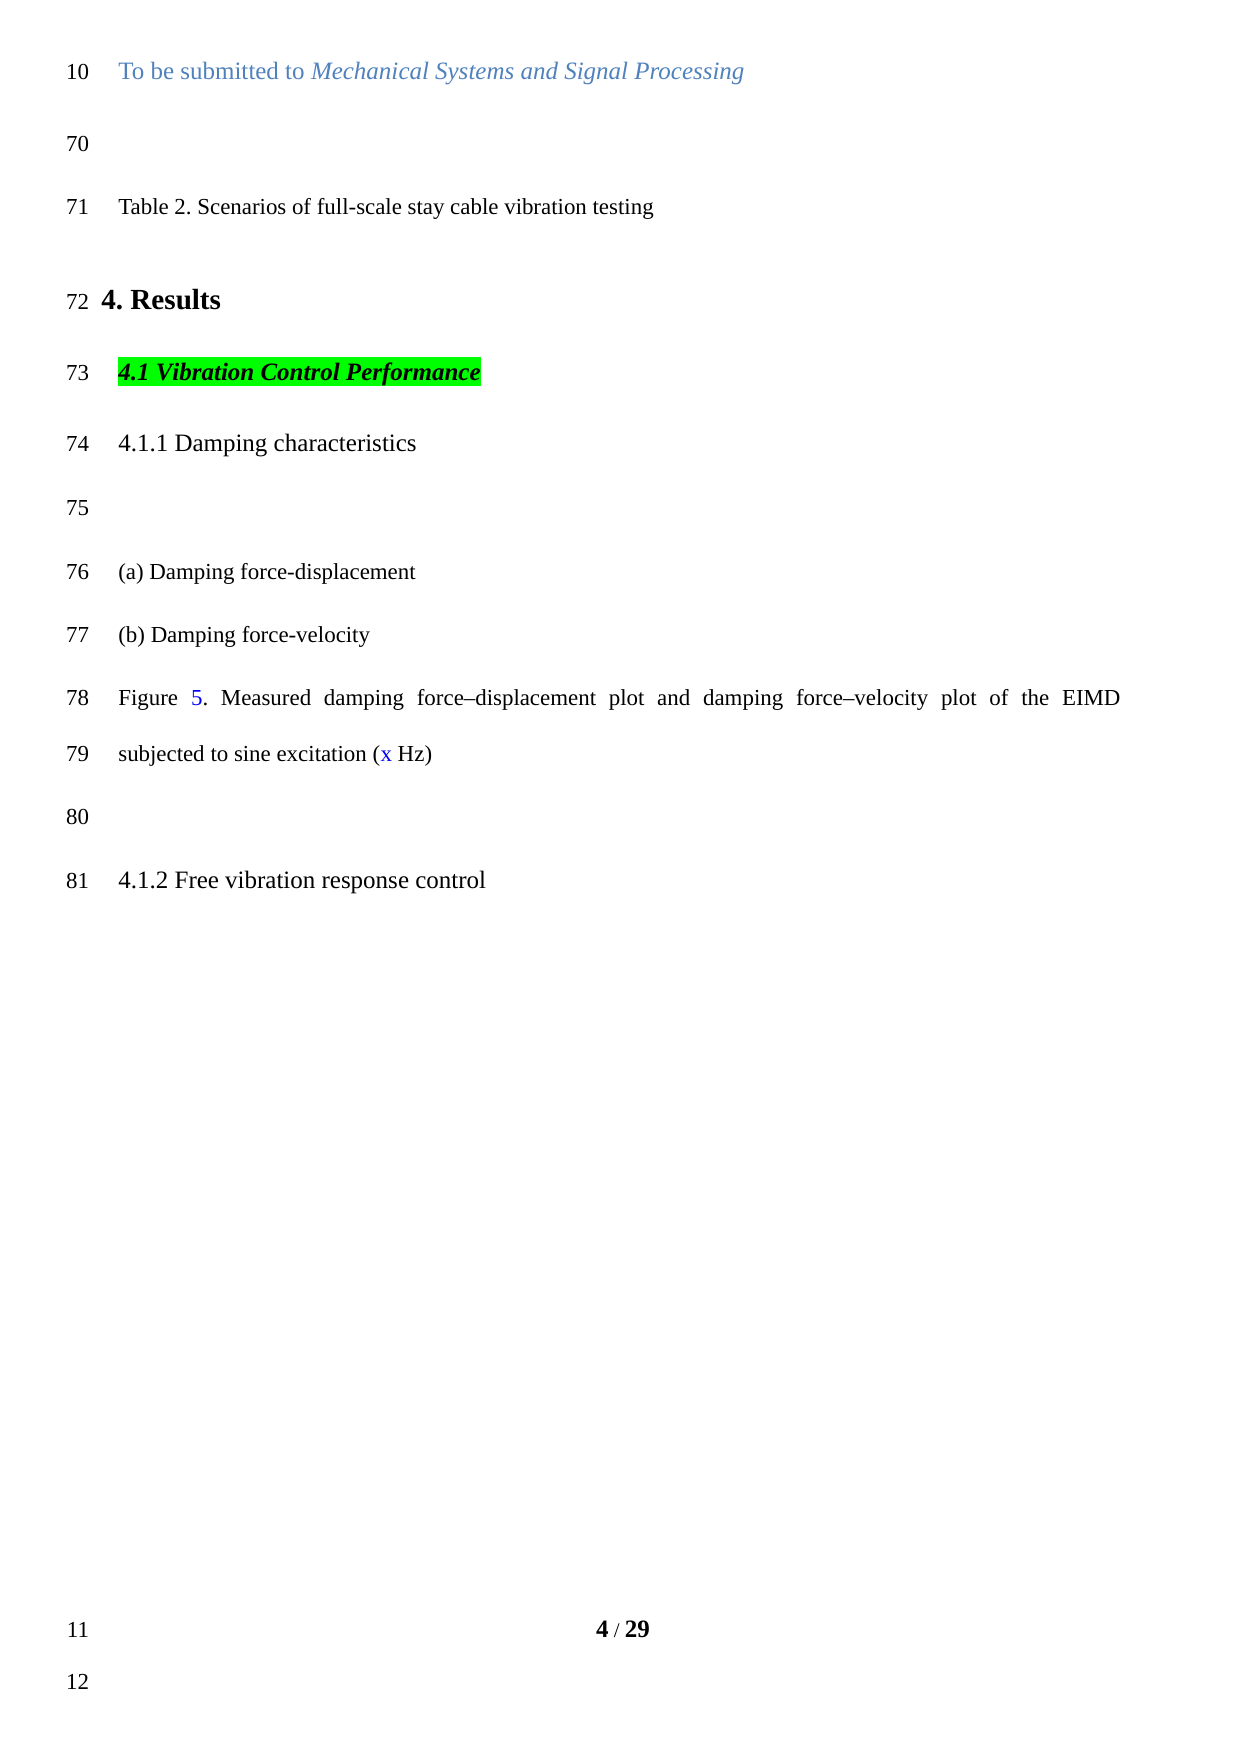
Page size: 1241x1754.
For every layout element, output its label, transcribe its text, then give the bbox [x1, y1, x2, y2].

text Figure 5. Measured damping force–displacement plot and damping force–velocity plot of the EIMD subjected to sine excitation (x Hz) [118, 678, 1122, 772]
text 4.1.2 Free vibration response control [118, 861, 1122, 898]
subtitle 4.1 Vibration Control Performance [118, 353, 1122, 390]
subtitle 4. Results [0, 280, 1122, 317]
text 4.1.1 Damping characteristics [118, 423, 1122, 461]
text Table 2. Scenarios of full-scale stay cable vibration testing [118, 187, 1122, 225]
text (a) Damping force-displacement [118, 552, 1122, 590]
text (b) Damping force-velocity [118, 615, 1122, 653]
